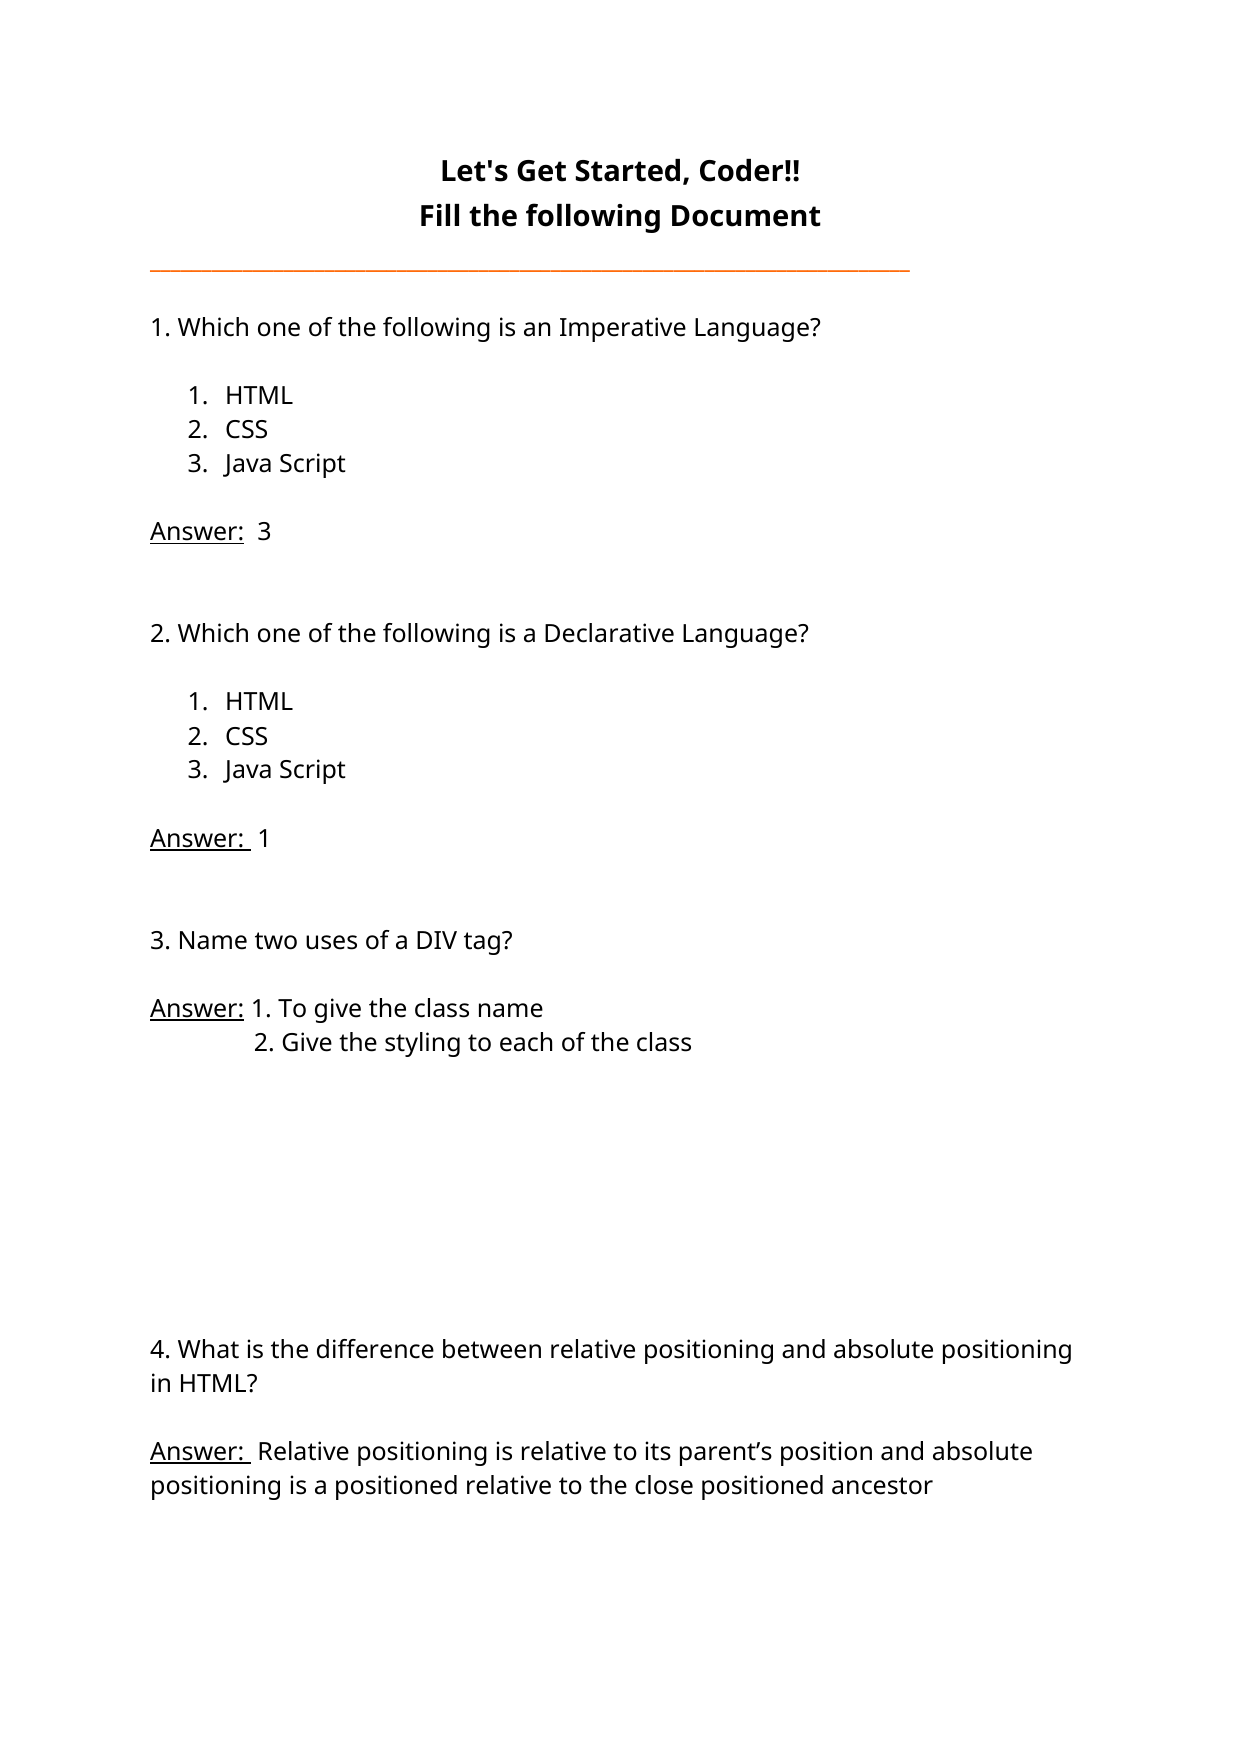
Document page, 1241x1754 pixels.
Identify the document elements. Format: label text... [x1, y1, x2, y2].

text Answer: Relative positioning is relative to its parent’s position and absolute positioning is a positioned relative to the close positioned ancestor [150, 1433, 1090, 1502]
text 1. Which one of the following is an Imperative Language? [150, 309, 1090, 343]
text Answer: 1. To give the class name [150, 991, 1090, 1025]
text 2. Which one of the following is a Declarative Language? [150, 616, 1090, 650]
text 2. Give the styling to each of the class [150, 1025, 1090, 1059]
text 4. What is the difference between relative positioning and absolute positioning in HTML? [150, 1331, 1090, 1399]
list HTML [187, 684, 1090, 718]
list Java Script [187, 446, 1090, 480]
list HTML [187, 377, 1090, 412]
text __________________________________________________________________________ [150, 241, 1090, 275]
text Fill the following Document [150, 196, 1090, 235]
text Let's Get Started, Coder!! [150, 150, 1090, 190]
list CSS [187, 412, 1090, 446]
text Answer: 3 [150, 514, 1090, 548]
list Java Script [187, 752, 1090, 786]
text Answer: 1 [150, 820, 1090, 854]
text 3. Name two uses of a DIV tag? [150, 922, 1090, 957]
list CSS [187, 718, 1090, 752]
